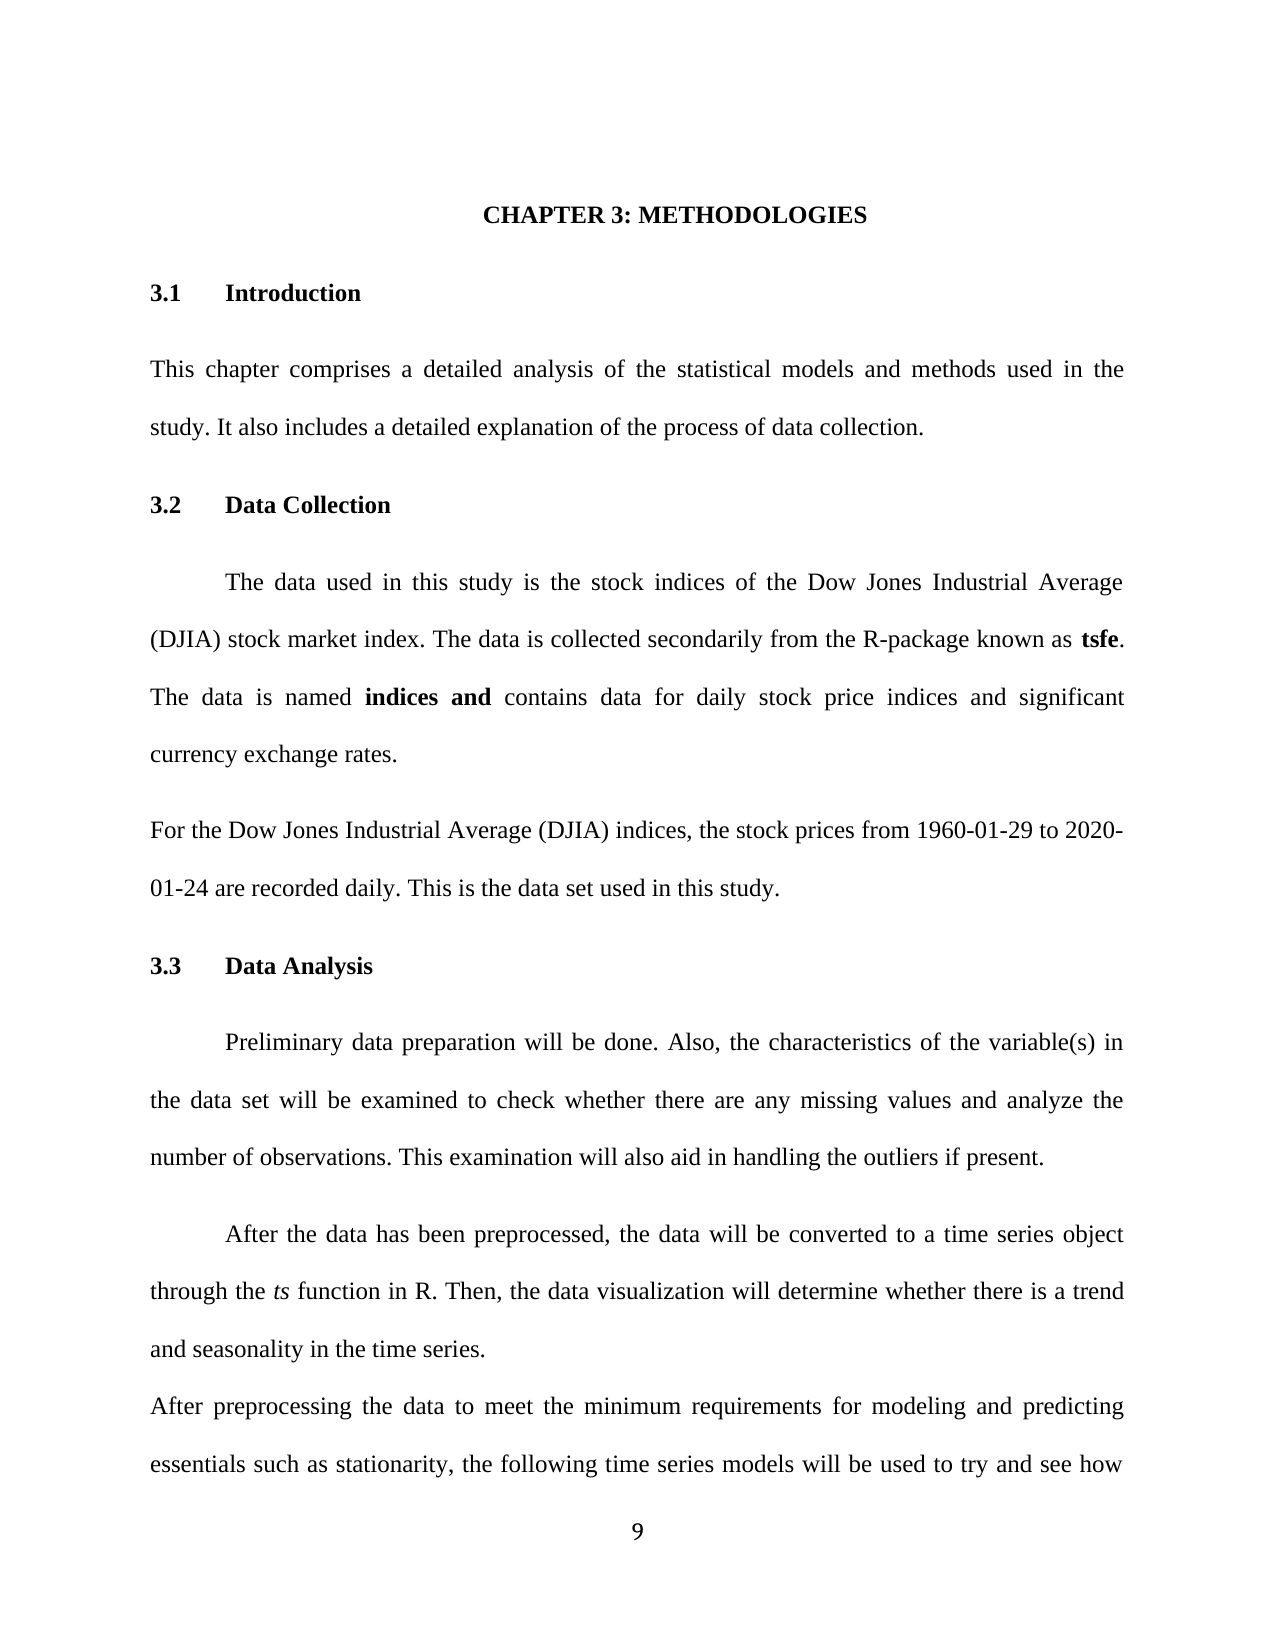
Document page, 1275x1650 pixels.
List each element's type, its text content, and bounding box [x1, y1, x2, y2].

text This chapter comprises a detailed analysis of the statistical models and methods used in the study. It also includes a detailed explanation of the process of data collection. [150, 354, 1125, 441]
subtitle 3.1 Introduction [150, 278, 1125, 307]
text For the Dow Jones Industrial Average (DJIA) indices, the stock prices from 1960-01-29 to 2020-01-24 are recorded daily. This is the data set used in this study. [150, 815, 1125, 902]
subtitle CHAPTER 3: METHODOLOGIES [150, 200, 1125, 229]
text After the data has been preprocessed, the data will be converted to a time series object through the ts function in R. Then, the data visualization will determine whether there is a trend and seasonality in the time series. [150, 1219, 1125, 1362]
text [150, 1391, 1125, 1477]
text The data used in this study is the stock indices of the Dow Jones Industrial Average (DJIA) stock market index. The data is collected secondarily from the R-package known as tsfe. The data is named indices and contains data for daily stock price indices and significant currency exchange rates. [150, 567, 1125, 768]
text Preliminary data preparation will be done. Also, the characteristics of the variable(s) in the data set will be examined to check whether there are any missing values and analyze the number of observations. This examination will also aid in handling the outliers if present. [150, 1027, 1125, 1171]
subtitle 3.3 Data Analysis [150, 951, 1125, 980]
subtitle 3.2 Data Collection [150, 490, 1125, 519]
